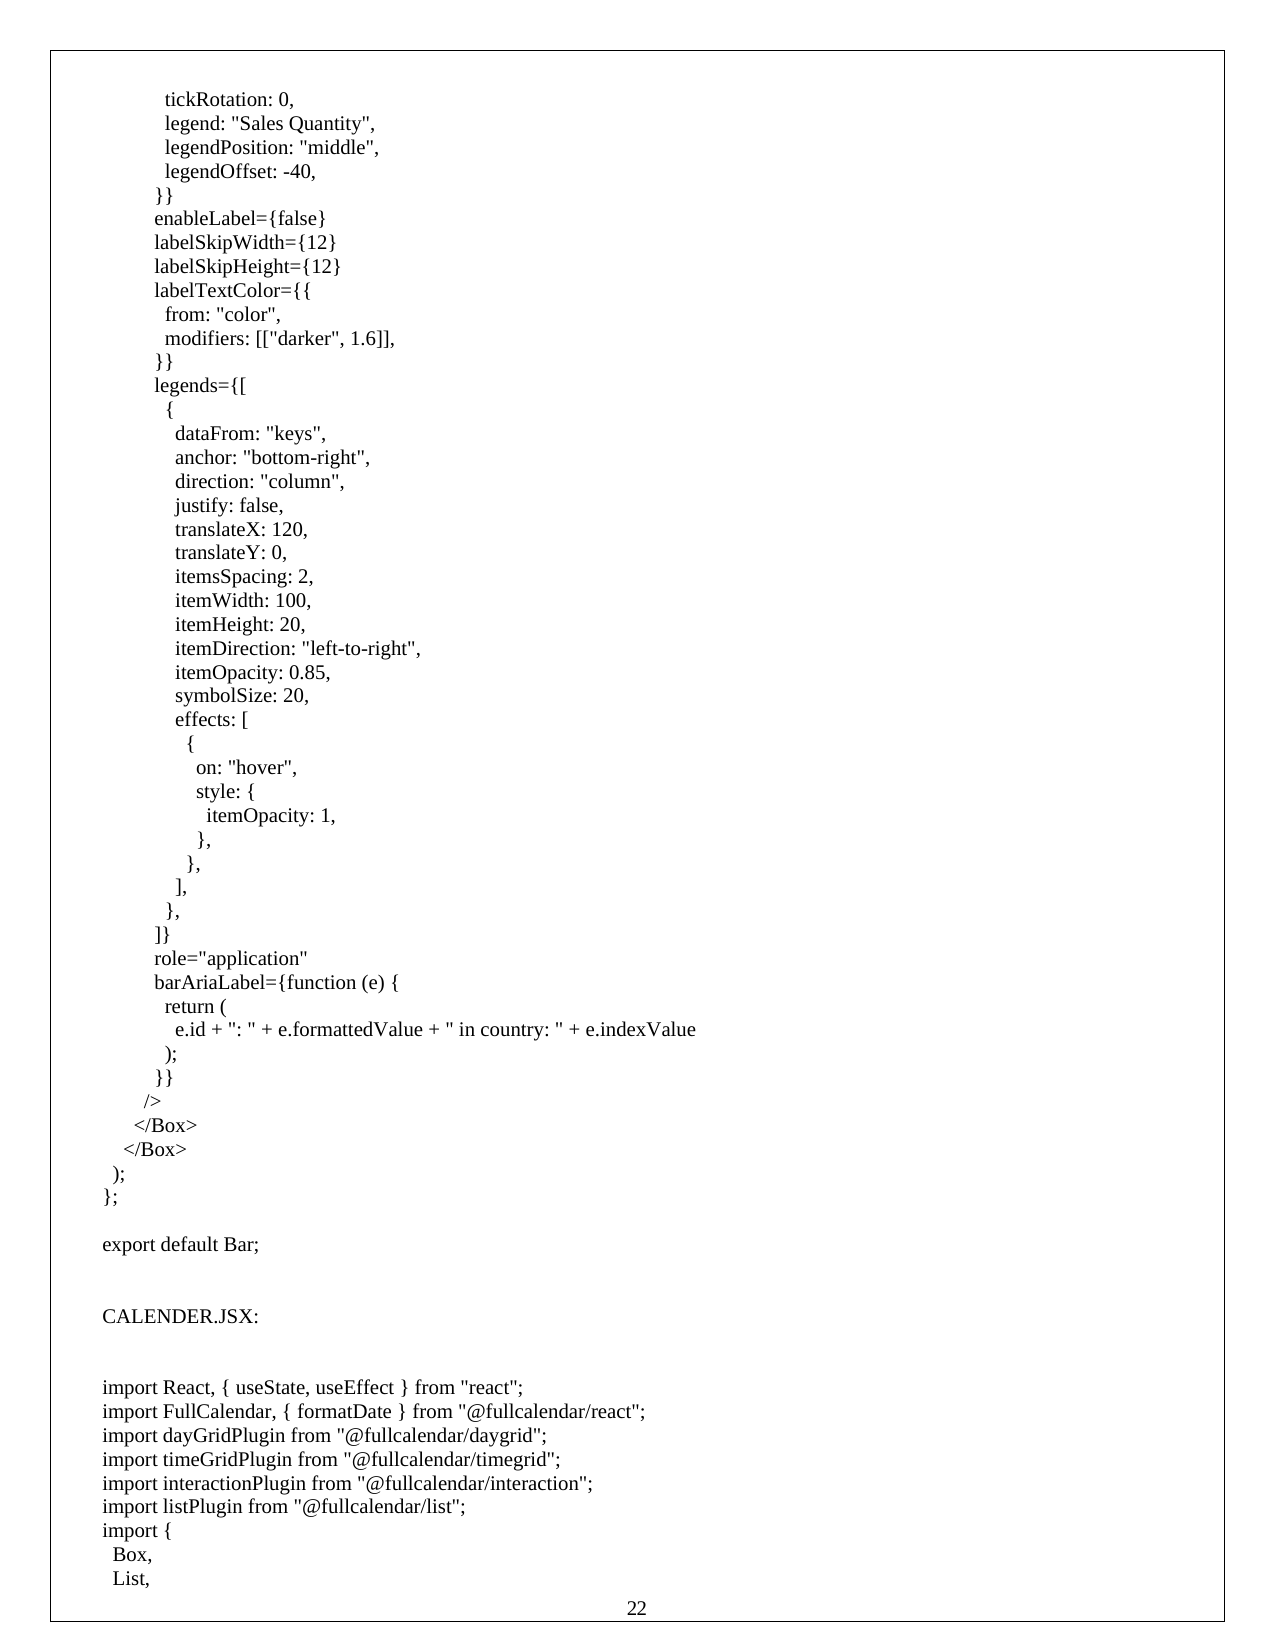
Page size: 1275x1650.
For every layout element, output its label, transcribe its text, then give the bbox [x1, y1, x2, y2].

text import timeGridPlugin from "@fullcalendar/timegrid"; [102, 1447, 1142, 1471]
text from: "color", [102, 302, 1142, 326]
text </Box> [102, 1137, 1142, 1161]
text { [102, 398, 1142, 421]
text ); [102, 1042, 1142, 1066]
text List, [102, 1566, 1142, 1590]
text return ( [102, 994, 1142, 1018]
text CALENDER.JSX: [102, 1304, 1142, 1328]
text }, [102, 827, 1142, 851]
text anchor: "bottom-right", [102, 445, 1142, 469]
text }; [102, 1185, 1142, 1209]
text legend: "Sales Quantity", [102, 111, 1142, 135]
text import React, { useState, useEffect } from "react"; [102, 1376, 1142, 1399]
text labelSkipHeight={12} [102, 254, 1142, 278]
text e.id + ": " + e.formattedValue + " in country: " + e.indexValue [102, 1018, 1142, 1042]
text translateX: 120, [102, 517, 1142, 541]
text /> [102, 1089, 1142, 1113]
text justify: false, [102, 493, 1142, 517]
text import FullCalendar, { formatDate } from "@fullcalendar/react"; [102, 1399, 1142, 1423]
text import interactionPlugin from "@fullcalendar/interaction"; [102, 1471, 1142, 1495]
text effects: [ [102, 708, 1142, 732]
text import dayGridPlugin from "@fullcalendar/daygrid"; [102, 1423, 1142, 1447]
text Box, [102, 1543, 1142, 1566]
text { [102, 732, 1142, 755]
text direction: "column", [102, 469, 1142, 493]
text legends={[ [102, 374, 1142, 398]
text dataFrom: "keys", [102, 421, 1142, 445]
text }, [102, 898, 1142, 922]
text }} [102, 350, 1142, 374]
text symbolSize: 20, [102, 684, 1142, 708]
text itemsSpacing: 2, [102, 564, 1142, 588]
text import { [102, 1519, 1142, 1543]
text itemWidth: 100, [102, 588, 1142, 612]
text ], [102, 875, 1142, 898]
text ); [102, 1161, 1142, 1185]
text ]} [102, 922, 1142, 946]
text itemHeight: 20, [102, 612, 1142, 636]
text itemDirection: "left-to-right", [102, 636, 1142, 660]
text modifiers: [["darker", 1.6]], [102, 326, 1142, 350]
text itemOpacity: 1, [102, 803, 1142, 827]
text labelTextColor={{ [102, 278, 1142, 302]
text import listPlugin from "@fullcalendar/list"; [102, 1495, 1142, 1519]
text labelSkipWidth={12} [102, 231, 1142, 254]
text style: { [102, 779, 1142, 803]
text role="application" [102, 946, 1142, 970]
text enableLabel={false} [102, 207, 1142, 231]
text export default Bar; [102, 1232, 1142, 1256]
text }, [102, 851, 1142, 875]
text </Box> [102, 1113, 1142, 1137]
text itemOpacity: 0.85, [102, 660, 1142, 684]
text translateY: 0, [102, 541, 1142, 564]
text legendOffset: -40, [102, 159, 1142, 183]
text legendPosition: "middle", [102, 135, 1142, 159]
text }} [102, 1066, 1142, 1089]
text }} [102, 183, 1142, 207]
text on: "hover", [102, 755, 1142, 779]
text tickRotation: 0, [102, 87, 1142, 111]
text barAriaLabel={function (e) { [102, 970, 1142, 994]
